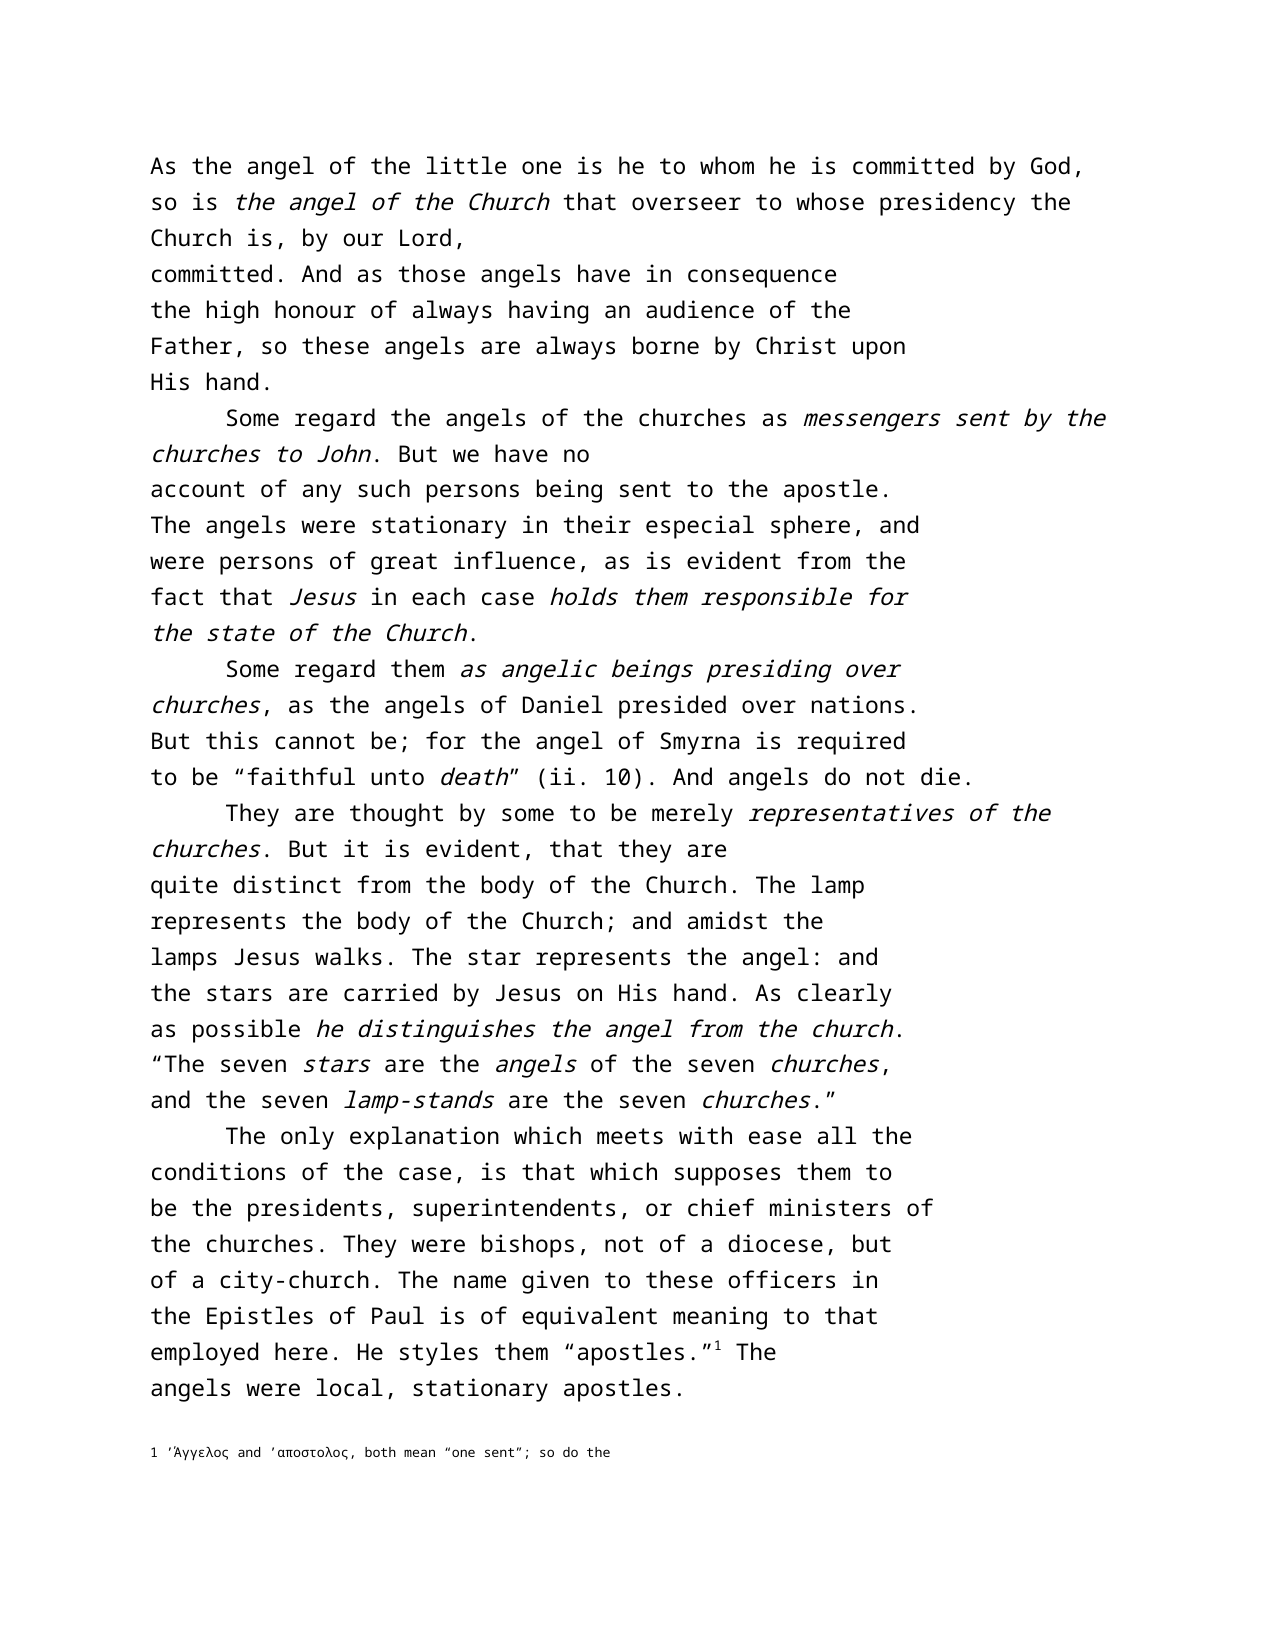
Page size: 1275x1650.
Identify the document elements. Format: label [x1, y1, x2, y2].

text [150, 150, 1125, 1475]
